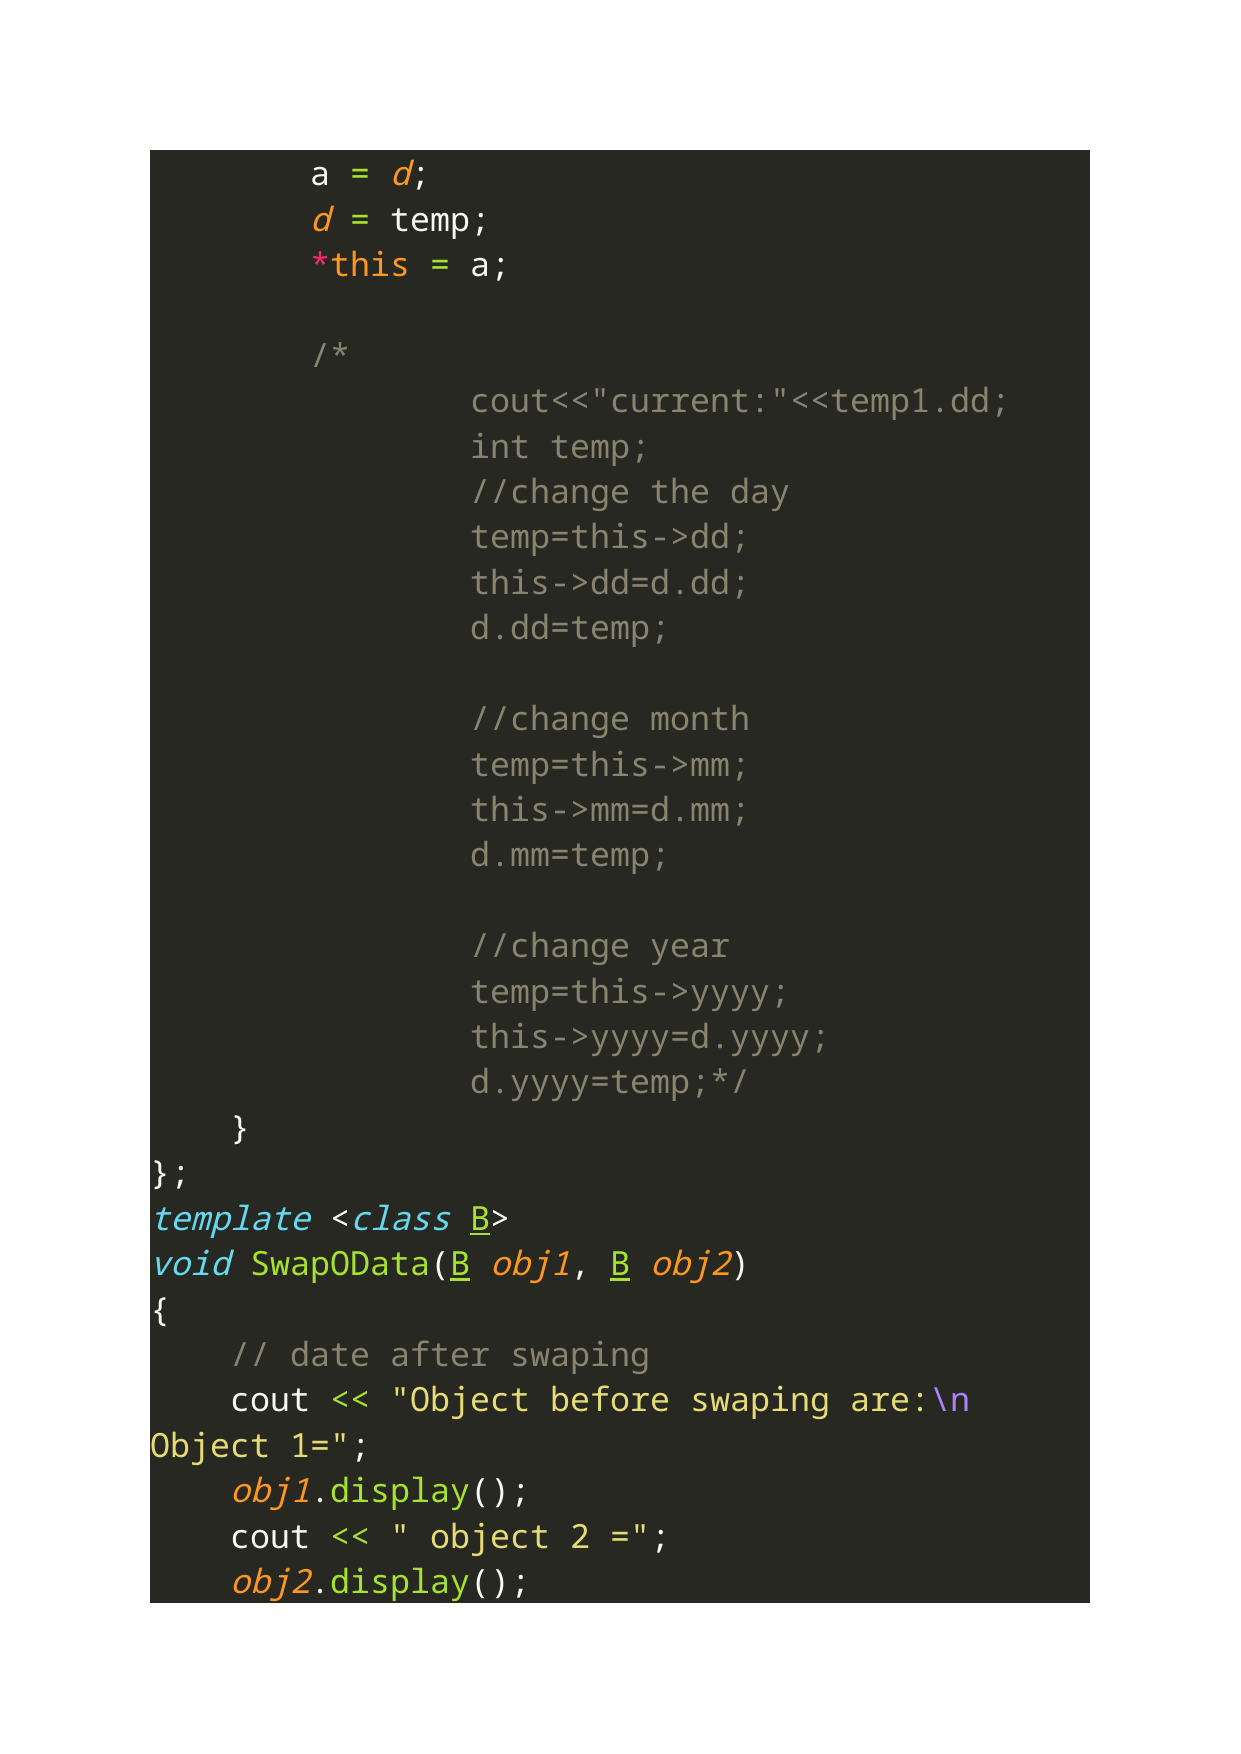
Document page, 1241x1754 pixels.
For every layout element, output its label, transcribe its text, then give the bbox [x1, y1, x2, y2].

text temp=this->mm; [150, 740, 1090, 786]
text template <class B> [150, 1194, 1090, 1240]
text //change year [150, 922, 1090, 967]
text this->mm=d.mm; [150, 786, 1090, 831]
text temp=this->dd; [150, 513, 1090, 559]
text cout << " object 2 ="; [150, 1512, 1090, 1558]
text { [150, 1285, 1090, 1331]
text this->yyyy=d.yyyy; [150, 1013, 1090, 1058]
text obj1.display(); [150, 1467, 1090, 1512]
text //change month [150, 695, 1090, 740]
text /* [150, 332, 1090, 377]
text d.dd=temp; [150, 604, 1090, 649]
text this->dd=d.dd; [150, 559, 1090, 604]
text int temp; [150, 422, 1090, 468]
text //change the day [150, 468, 1090, 513]
text d = temp; [150, 195, 1090, 241]
text } [150, 1104, 1090, 1149]
text d.mm=temp; [150, 831, 1090, 877]
text obj2.display(); [150, 1558, 1090, 1603]
text cout << "Object before swaping are:\n Object 1="; [150, 1376, 1090, 1467]
text void SwapOData(B obj1, B obj2) [150, 1240, 1090, 1285]
text d.yyyy=temp;*/ [150, 1058, 1090, 1104]
text a = d; [150, 150, 1090, 195]
text temp=this->yyyy; [150, 967, 1090, 1013]
text *this = a; [150, 241, 1090, 286]
text cout<<"current:"<<temp1.dd; [150, 377, 1090, 422]
text }; [150, 1149, 1090, 1194]
text // date after swaping [150, 1331, 1090, 1376]
